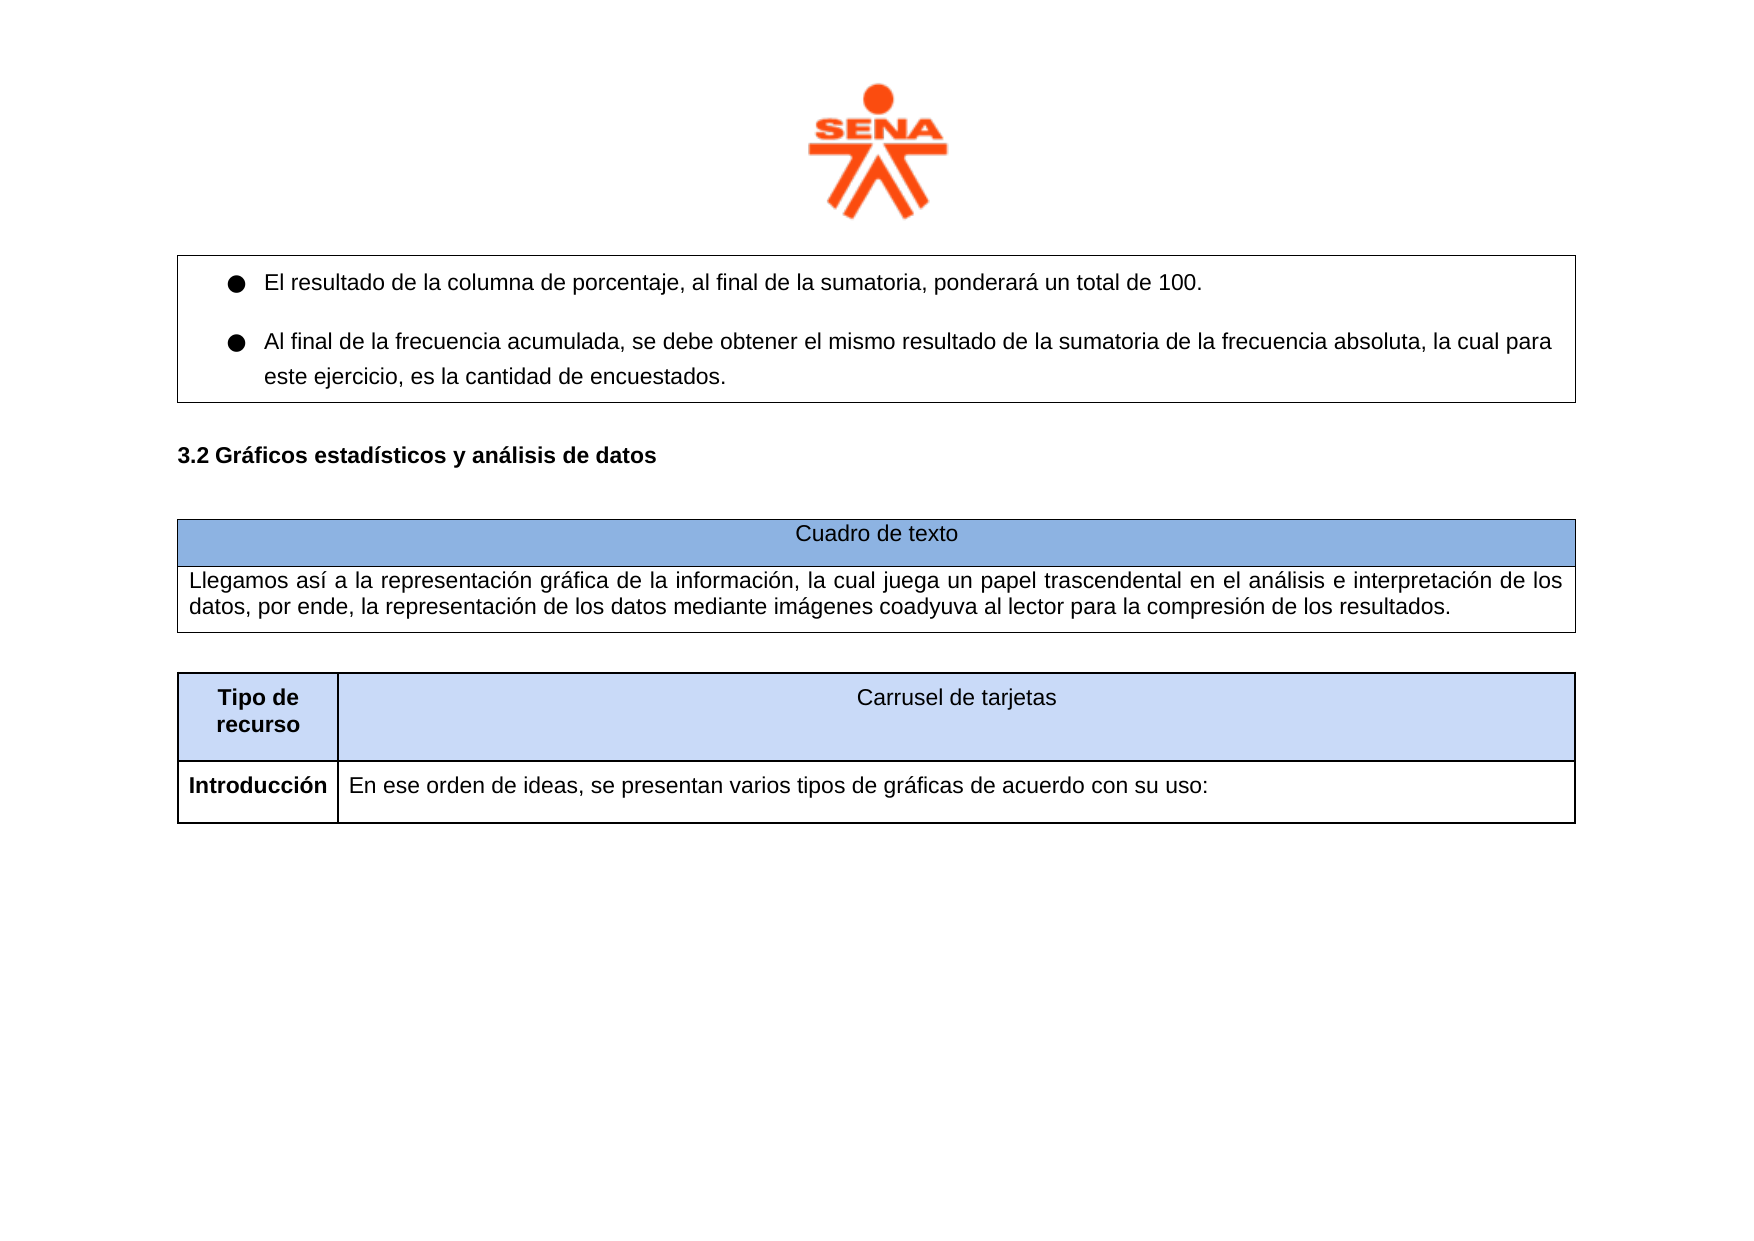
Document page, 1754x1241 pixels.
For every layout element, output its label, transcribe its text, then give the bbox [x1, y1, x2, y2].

table_header Cuadro de texto [178, 520, 1575, 566]
table_header Tipo de recurso [179, 674, 337, 760]
table_cell Introducción [179, 762, 337, 822]
picture [796, 75, 958, 227]
table_header Carrusel de tarjetas [339, 674, 1574, 760]
subtitle Gráficos estadísticos y análisis de datos [177, 442, 1577, 468]
table_cell Llegamos así a la representación gráfica de la información, la cual juega un papel trascendental en el análisis e interpretación de los datos, por ende, la representación de los datos mediante imágenes coadyuva al lector para la compresión de los resultados. [178, 567, 1575, 632]
table_cell En ese orden de ideas, se presentan varios tipos de gráficas de acuerdo con su uso: [339, 762, 1574, 822]
